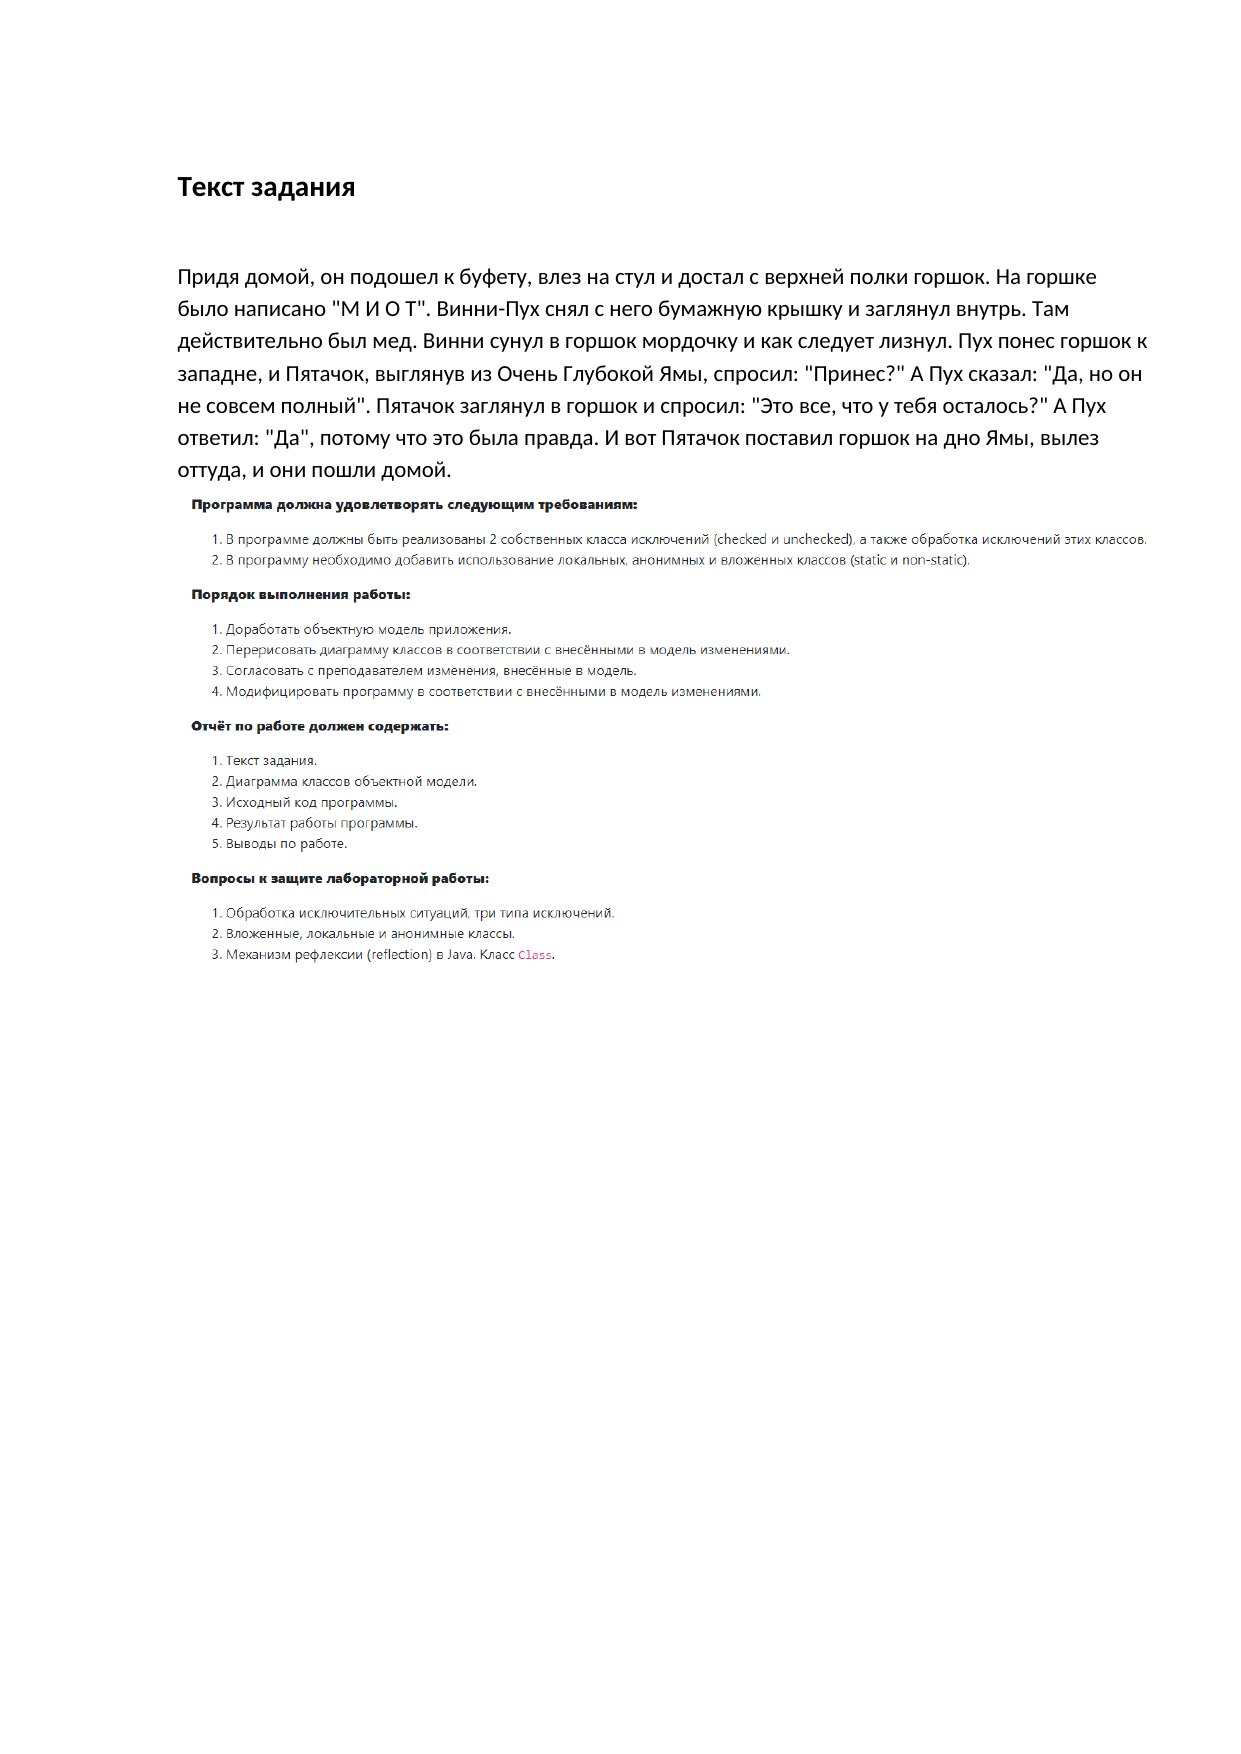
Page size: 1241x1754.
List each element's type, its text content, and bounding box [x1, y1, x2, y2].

subtitle Текст задания [177, 168, 1152, 204]
picture [177, 487, 1152, 975]
text Придя домой, он подошел к буфету, влез на стул и достал с верхней полки горшок. На горшке было написано "М И О Т". Винни-Пух снял с него бумажную крышку и заглянул внутрь. Там действительно был мед. Винни сунул в горшок мордочку и как следует лизнул. Пух понес горшок к западне, и Пятачок, выглянув из Очень Глубокой Ямы, спросил: "Принес?" А Пух сказал: "Да, но он не совсем полный". Пятачок заглянул в горшок и спросил: "Это все, что у тебя осталось?" А Пух ответил: "Да", потому что это была правда. И вот Пятачок поставил горшок на дно Ямы, вылез оттуда, и они пошли домой. [177, 262, 1152, 487]
